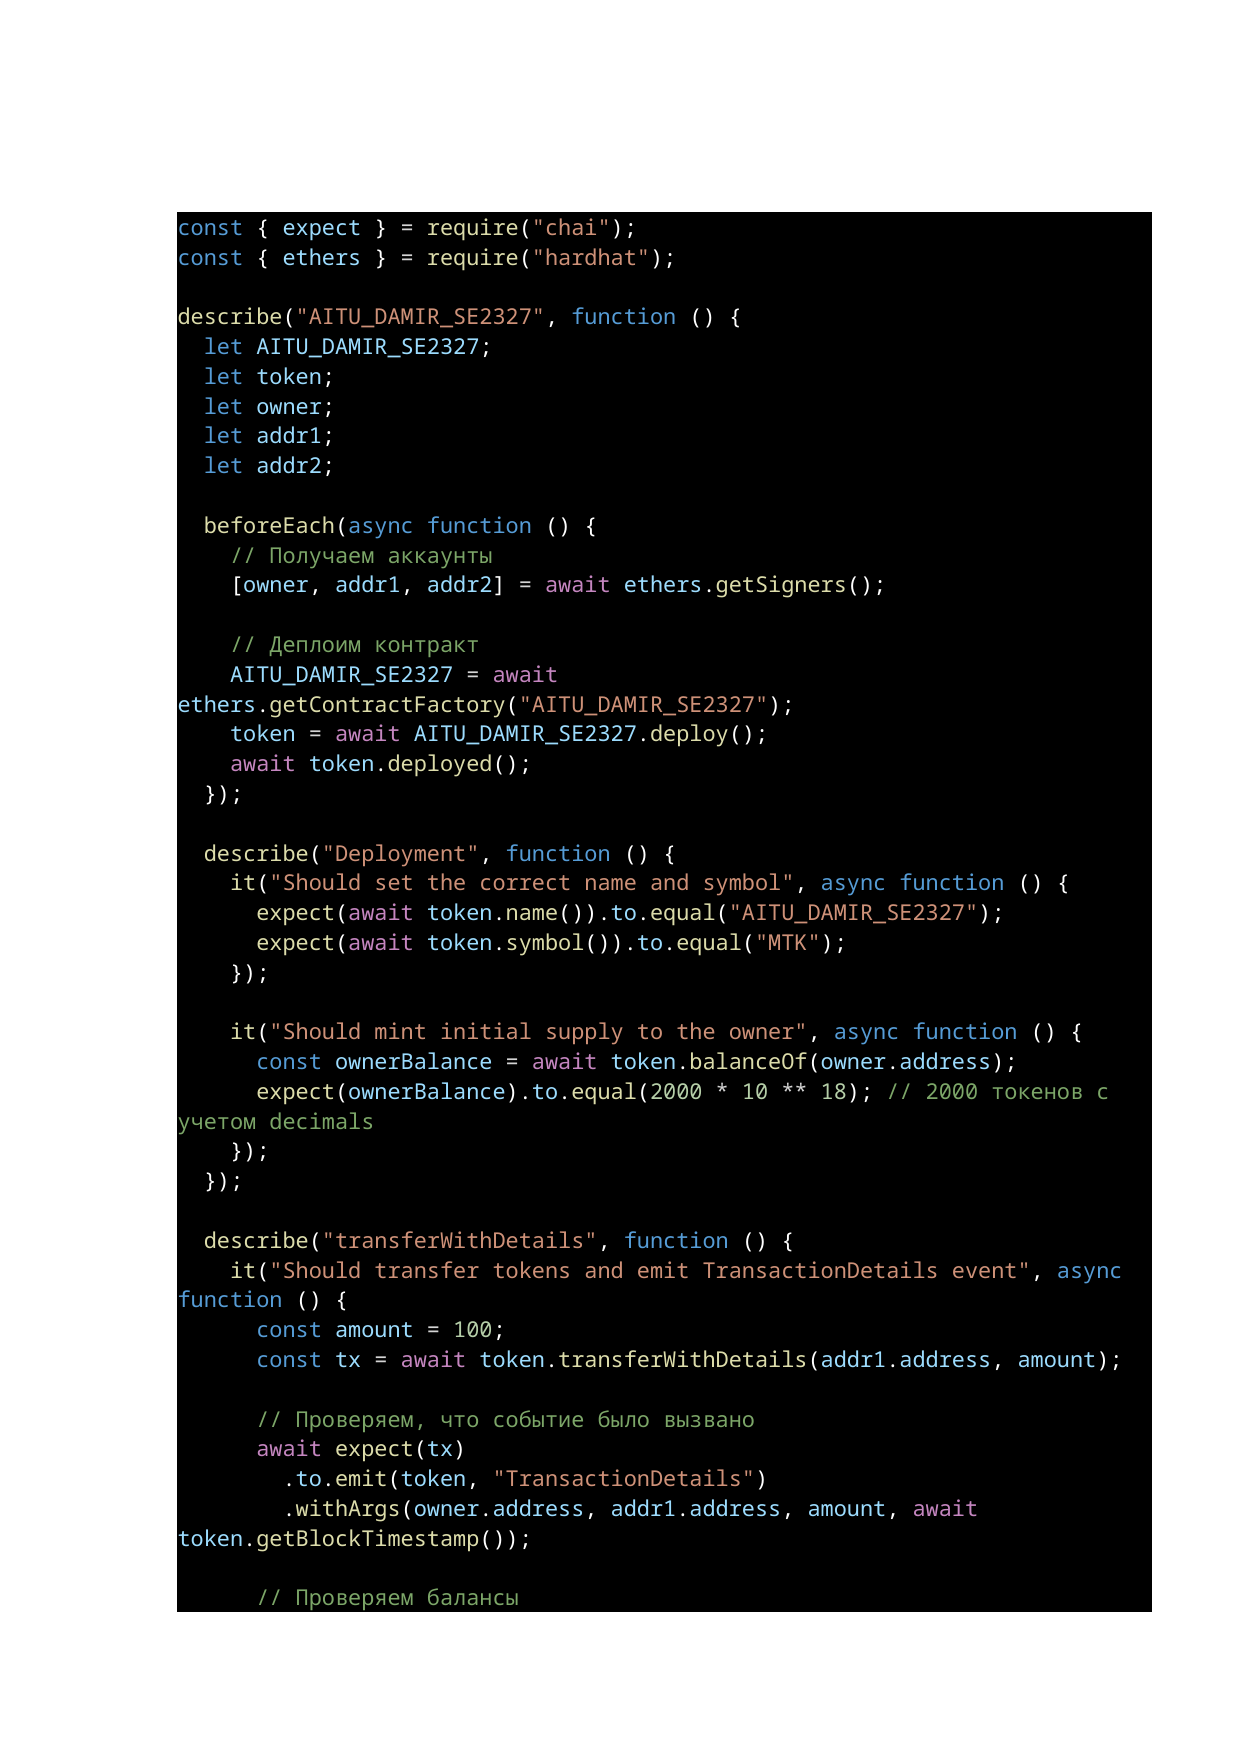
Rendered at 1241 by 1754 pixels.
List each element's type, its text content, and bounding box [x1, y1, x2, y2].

text // Проверяем, что событие было вызвано [177, 1403, 1152, 1433]
text // Деплоим контракт [177, 629, 1152, 659]
text let addr1; [177, 420, 1152, 450]
text await expect(tx) [177, 1433, 1152, 1463]
text await token.deployed(); [177, 748, 1152, 778]
text it("Should mint initial supply to the owner", async function () { [177, 1016, 1152, 1046]
text let addr2; [177, 450, 1152, 480]
text const { expect } = require("chai"); [177, 212, 1152, 242]
text describe("transferWithDetails", function () { [177, 1225, 1152, 1254]
text describe("AITU_DAMIR_SE2327", function () { [177, 301, 1152, 331]
text let owner; [177, 391, 1152, 420]
text // Получаем аккаунты [177, 539, 1152, 569]
text const ownerBalance = await token.balanceOf(owner.address); [177, 1046, 1152, 1076]
text }); [177, 1135, 1152, 1165]
text let token; [177, 361, 1152, 391]
text it("Should transfer tokens and emit TransactionDetails event", async function () { [177, 1254, 1152, 1314]
text beforeEach(async function () { [177, 510, 1152, 539]
text const { ethers } = require("hardhat"); [177, 242, 1152, 271]
text token = await AITU_DAMIR_SE2327.deploy(); [177, 718, 1152, 748]
text [owner, addr1, addr2] = await ethers.getSigners(); [177, 569, 1152, 599]
text AITU_DAMIR_SE2327 = await ethers.getContractFactory("AITU_DAMIR_SE2327"); [177, 659, 1152, 718]
text // Проверяем балансы [177, 1582, 1152, 1612]
text const tx = await token.transferWithDetails(addr1.address, amount); [177, 1344, 1152, 1374]
text expect(ownerBalance).to.equal(2000 * 10 ** 18); // 2000 токенов с учетом decimals [177, 1076, 1152, 1135]
text expect(await token.name()).to.equal("AITU_DAMIR_SE2327"); [177, 897, 1152, 927]
text let AITU_DAMIR_SE2327; [177, 331, 1152, 361]
text }); [177, 1165, 1152, 1195]
text expect(await token.symbol()).to.equal("MTK"); [177, 927, 1152, 957]
text }); [177, 778, 1152, 808]
text const amount = 100; [177, 1314, 1152, 1344]
text it("Should set the correct name and symbol", async function () { [177, 867, 1152, 897]
text .to.emit(token, "TransactionDetails") [177, 1463, 1152, 1493]
text describe("Deployment", function () { [177, 837, 1152, 867]
text .withArgs(owner.address, addr1.address, amount, await token.getBlockTimestamp()); [177, 1493, 1152, 1552]
text }); [177, 957, 1152, 986]
